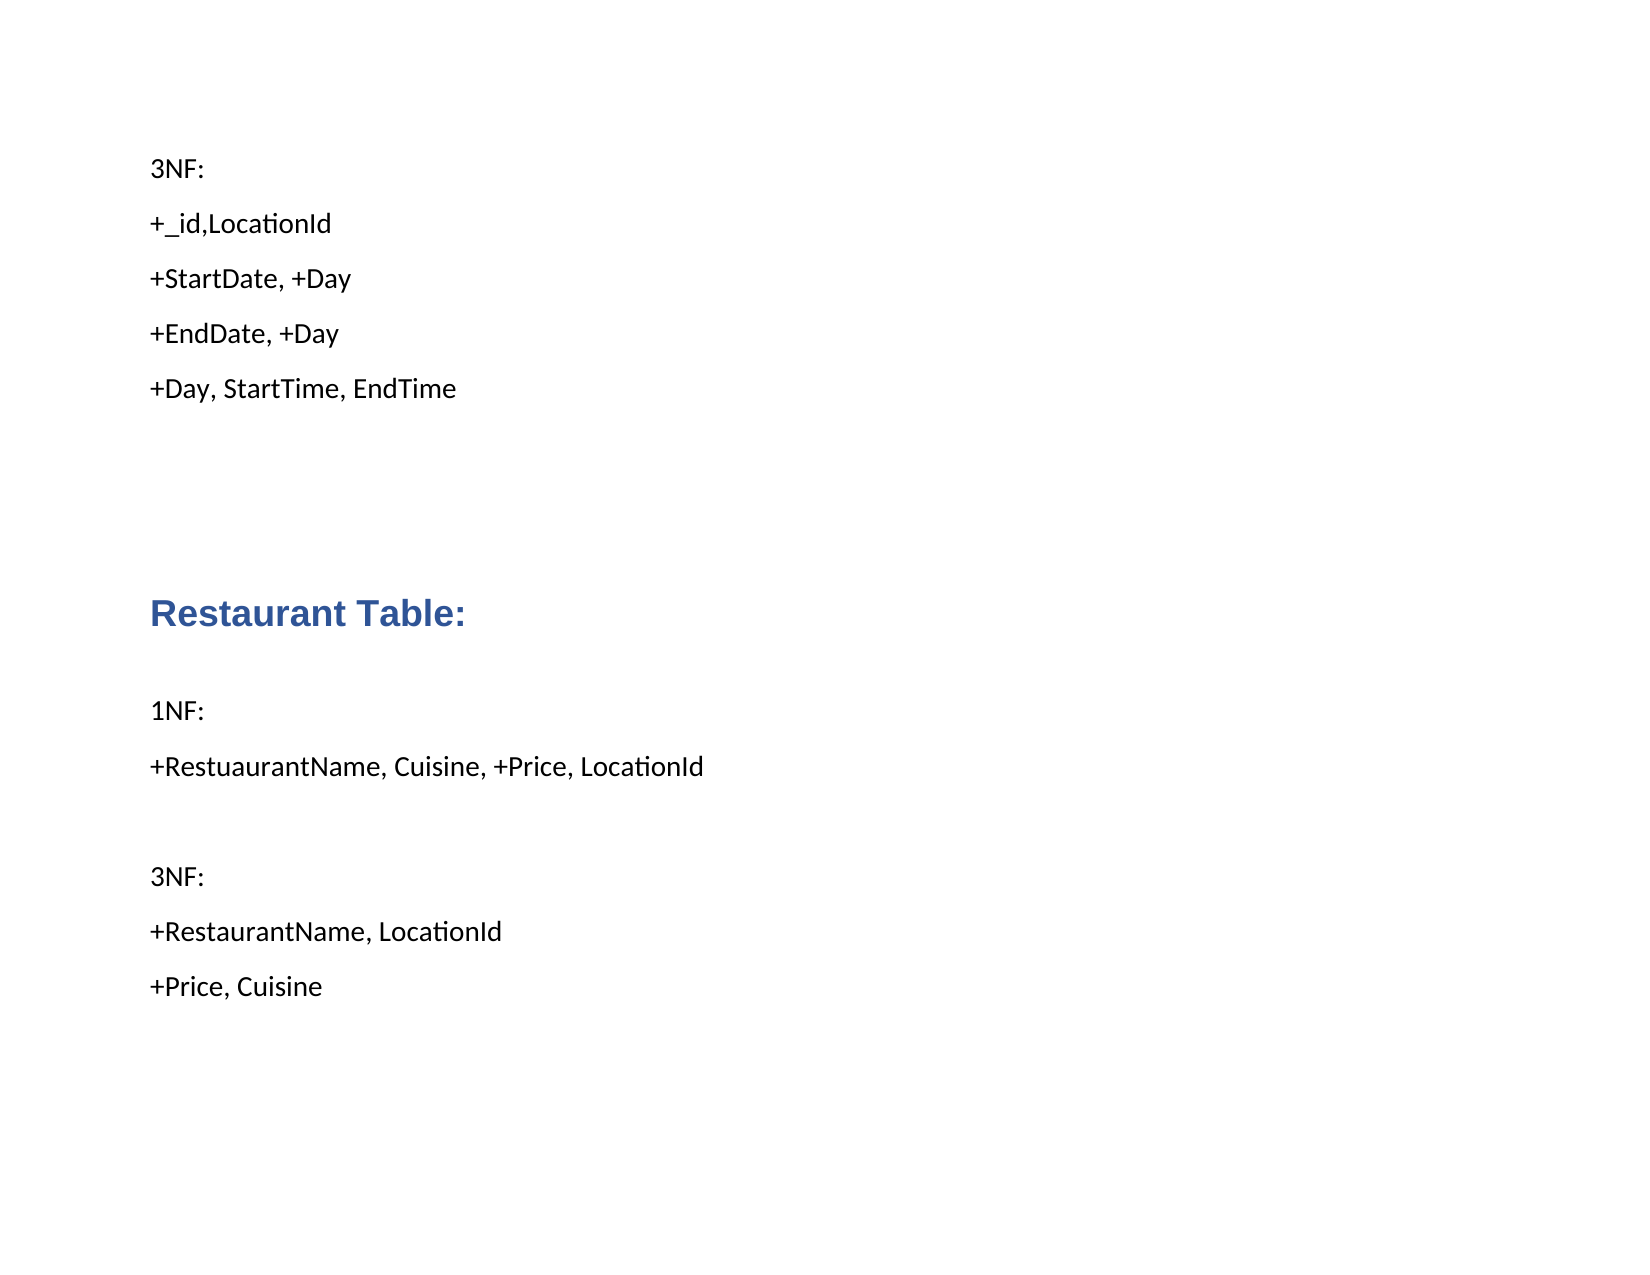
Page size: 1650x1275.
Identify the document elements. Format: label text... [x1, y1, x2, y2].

subtitle Restaurant Table: [150, 591, 1500, 634]
text +EndDate, +Day [150, 315, 1500, 351]
text 1NF: [150, 692, 1500, 728]
text 3NF: [150, 858, 1500, 893]
text +RestuaurantName, Cuisine, +Price, LocationId [150, 748, 1500, 783]
text +_id,LocationId [150, 205, 1500, 241]
text +RestaurantName, LocationId [150, 913, 1500, 948]
text +Price, Cuisine [150, 968, 1500, 1004]
text +StartDate, +Day [150, 260, 1500, 296]
text +Day, StartTime, EndTime [150, 370, 1500, 406]
text 3NF: [150, 150, 1500, 186]
